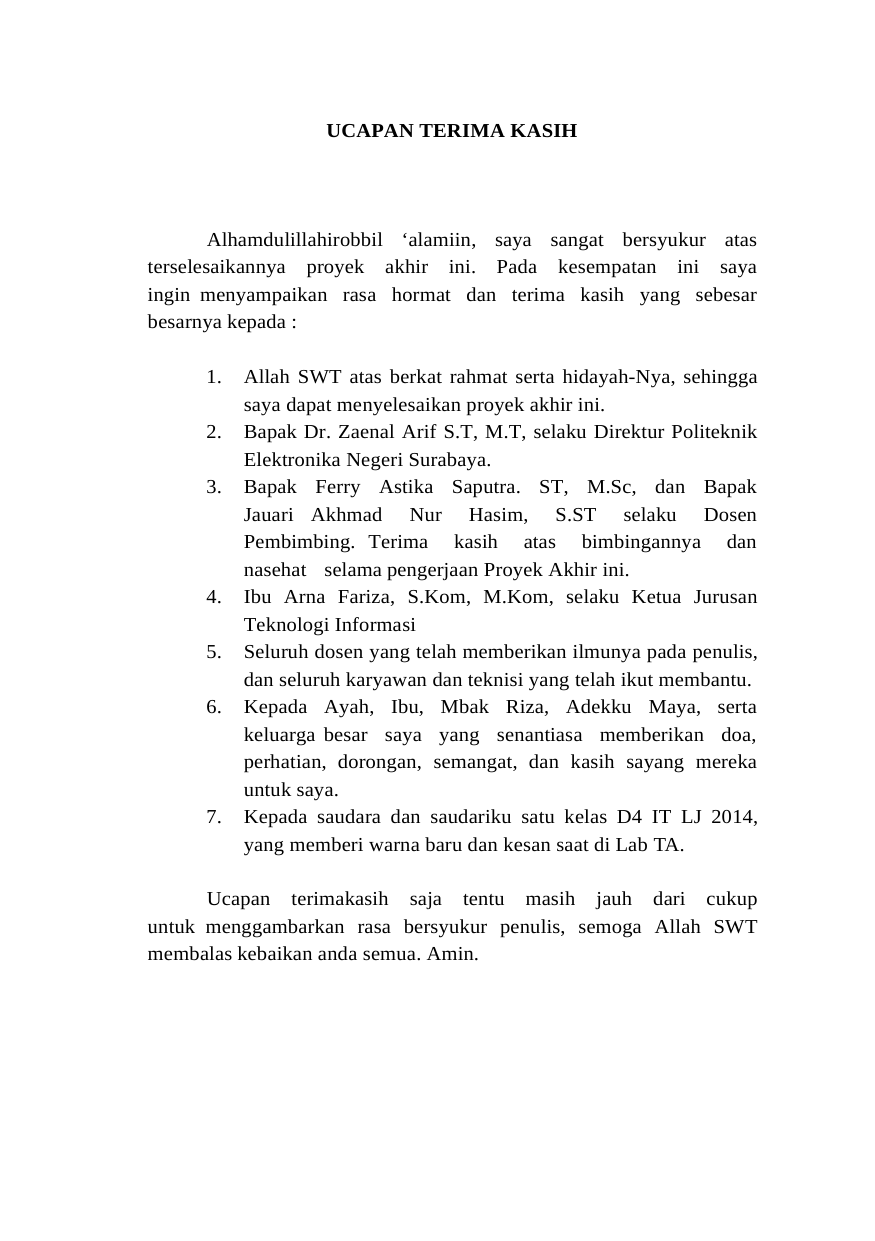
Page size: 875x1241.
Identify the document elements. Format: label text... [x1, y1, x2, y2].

text UCAPAN TERIMA KASIH [326, 119, 788, 142]
text 7. Kepada saudara dan saudariku satu kelas D4 IT LJ 2014, yang memberi warna baru dan kesan saat di Lab TA. [206, 805, 760, 856]
text Alhamdulillahirobbil ‘alamiin, saya sangat bersyukur atas terselesaikannya proyek akhir ini. Pada kesempatan ini saya ingin menyampaikan rasa hormat dan terima kasih yang sebesar besarnya kepada : [147, 228, 757, 333]
text 6. Kepada Ayah, Ibu, Mbak Riza, Adekku Maya, serta keluarga besar saya yang senantiasa memberikan doa, perhatian, dorongan, semangat, dan kasih sayang mereka untuk saya. [206, 695, 757, 801]
text Ucapan terimakasih saja tentu masih jauh dari cukup untuk menggambarkan rasa bersyukur penulis, semoga Allah SWT membalas kebaikan anda semua. Amin. [147, 887, 757, 965]
text 1. Allah SWT atas berkat rahmat serta hidayah-Nya, sehingga saya dapat menyelesaikan proyek akhir ini. [206, 365, 759, 416]
text 5. Seluruh dosen yang telah memberikan ilmunya pada penulis, dan seluruh karyawan dan teknisi yang telah ikut membantu. [206, 640, 760, 691]
text 2. Bapak Dr. Zaenal Arif S.T, M.T, selaku Direktur Politeknik Elektronika Negeri Surabaya. [206, 420, 759, 471]
text 4. Ibu Arna Fariza, S.Kom, M.Kom, selaku Ketua Jurusan Teknologi Informasi [206, 585, 760, 636]
text 3. Bapak Ferry Astika Saputra. ST, M.Sc, dan Bapak Jauari Akhmad Nur Hasim, S.ST selaku Dosen Pembimbing. Terima kasih atas bimbingannya dan nasehat selama pengerjaan Proyek Akhir ini. [206, 475, 757, 581]
